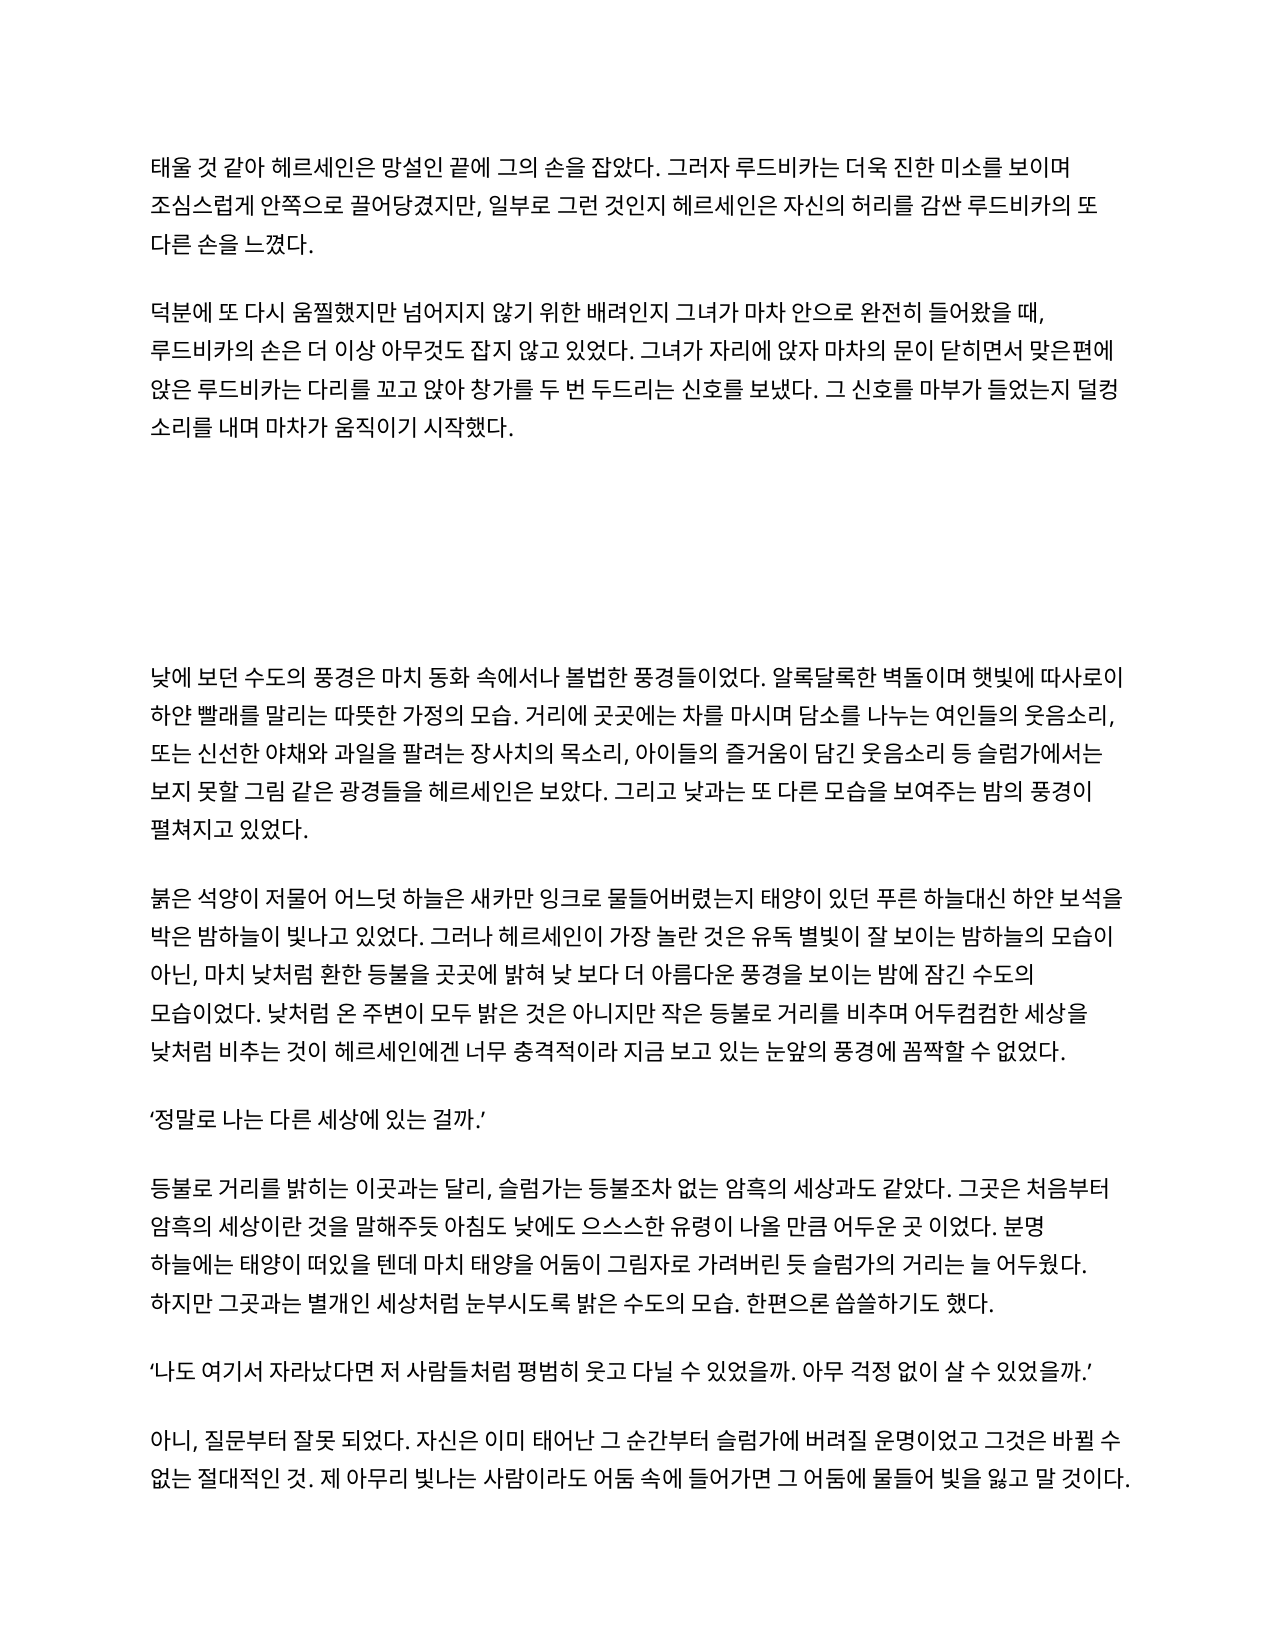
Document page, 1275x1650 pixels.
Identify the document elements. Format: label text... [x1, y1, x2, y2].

text ‘나도 여기서 자라났다면 저 사람들처럼 평범히 웃고 다닐 수 있었을까. 아무 걱정 없이 살 수 있었을까.’ [150, 1354, 1125, 1387]
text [150, 150, 1125, 260]
text 등불로 거리를 밝히는 이곳과는 달리, 슬럼가는 등불조차 없는 암흑의 세상과도 같았다. 그곳은 처음부터 암흑의 세상이란 것을 말해주듯 아침도 낮에도 으스스한 유령이 나올 만큼 어두운 곳 이었다. 분명 하늘에는 태양이 떠있을 텐데 마치 태양을 어둠이 그림자로 가려버린 듯 슬럼가의 거리는 늘 어두웠다. 하지만 그곳과는 별개인 세상처럼 눈부시도록 밝은 수도의 모습. 한편으론 씁쓸하기도 했다. [150, 1171, 1125, 1319]
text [150, 1423, 1125, 1494]
text ‘정말로 나는 다른 세상에 있는 걸까.’ [150, 1102, 1125, 1136]
text 붉은 석양이 저물어 어느덧 하늘은 새카만 잉크로 물들어버렸는지 태양이 있던 푸른 하늘대신 하얀 보석을 박은 밤하늘이 빛나고 있었다. 그러나 헤르세인이 가장 놀란 것은 유독 별빛이 잘 보이는 밤하늘의 모습이 아닌, 마치 낮처럼 환한 등불을 곳곳에 밝혀 낮 보다 더 아름다운 풍경을 보이는 밤에 잠긴 수도의 모습이었다. 낮처럼 온 주변이 모두 밝은 것은 아니지만 작은 등불로 거리를 비추며 어두컴컴한 세상을 낮처럼 비추는 것이 헤르세인에겐 너무 충격적이라 지금 보고 있는 눈앞의 풍경에 꼼짝할 수 없었다. [150, 881, 1125, 1067]
text 덕분에 또 다시 움찔했지만 넘어지지 않기 위한 배려인지 그녀가 마차 안으로 완전히 들어왔을 때, 루드비카의 손은 더 이상 아무것도 잡지 않고 있었다. 그녀가 자리에 앉자 마차의 문이 닫히면서 맞은편에 앉은 루드비카는 다리를 꼬고 앉아 창가를 두 번 두드리는 신호를 보냈다. 그 신호를 마부가 들었는지 덜컹 소리를 내며 마차가 움직이기 시작했다. [150, 295, 1125, 443]
text 낮에 보던 수도의 풍경은 마치 동화 속에서나 볼법한 풍경들이었다. 알록달록한 벽돌이며 햇빛에 따사로이 하얀 빨래를 말리는 따뜻한 가정의 모습. 거리에 곳곳에는 차를 마시며 담소를 나누는 여인들의 웃음소리, 또는 신선한 야채와 과일을 팔려는 장사치의 목소리, 아이들의 즐거움이 담긴 웃음소리 등 슬럼가에서는 보지 못할 그림 같은 광경들을 헤르세인은 보았다. 그리고 낮과는 또 다른 모습을 보여주는 밤의 풍경이 펼쳐지고 있었다. [150, 659, 1125, 846]
